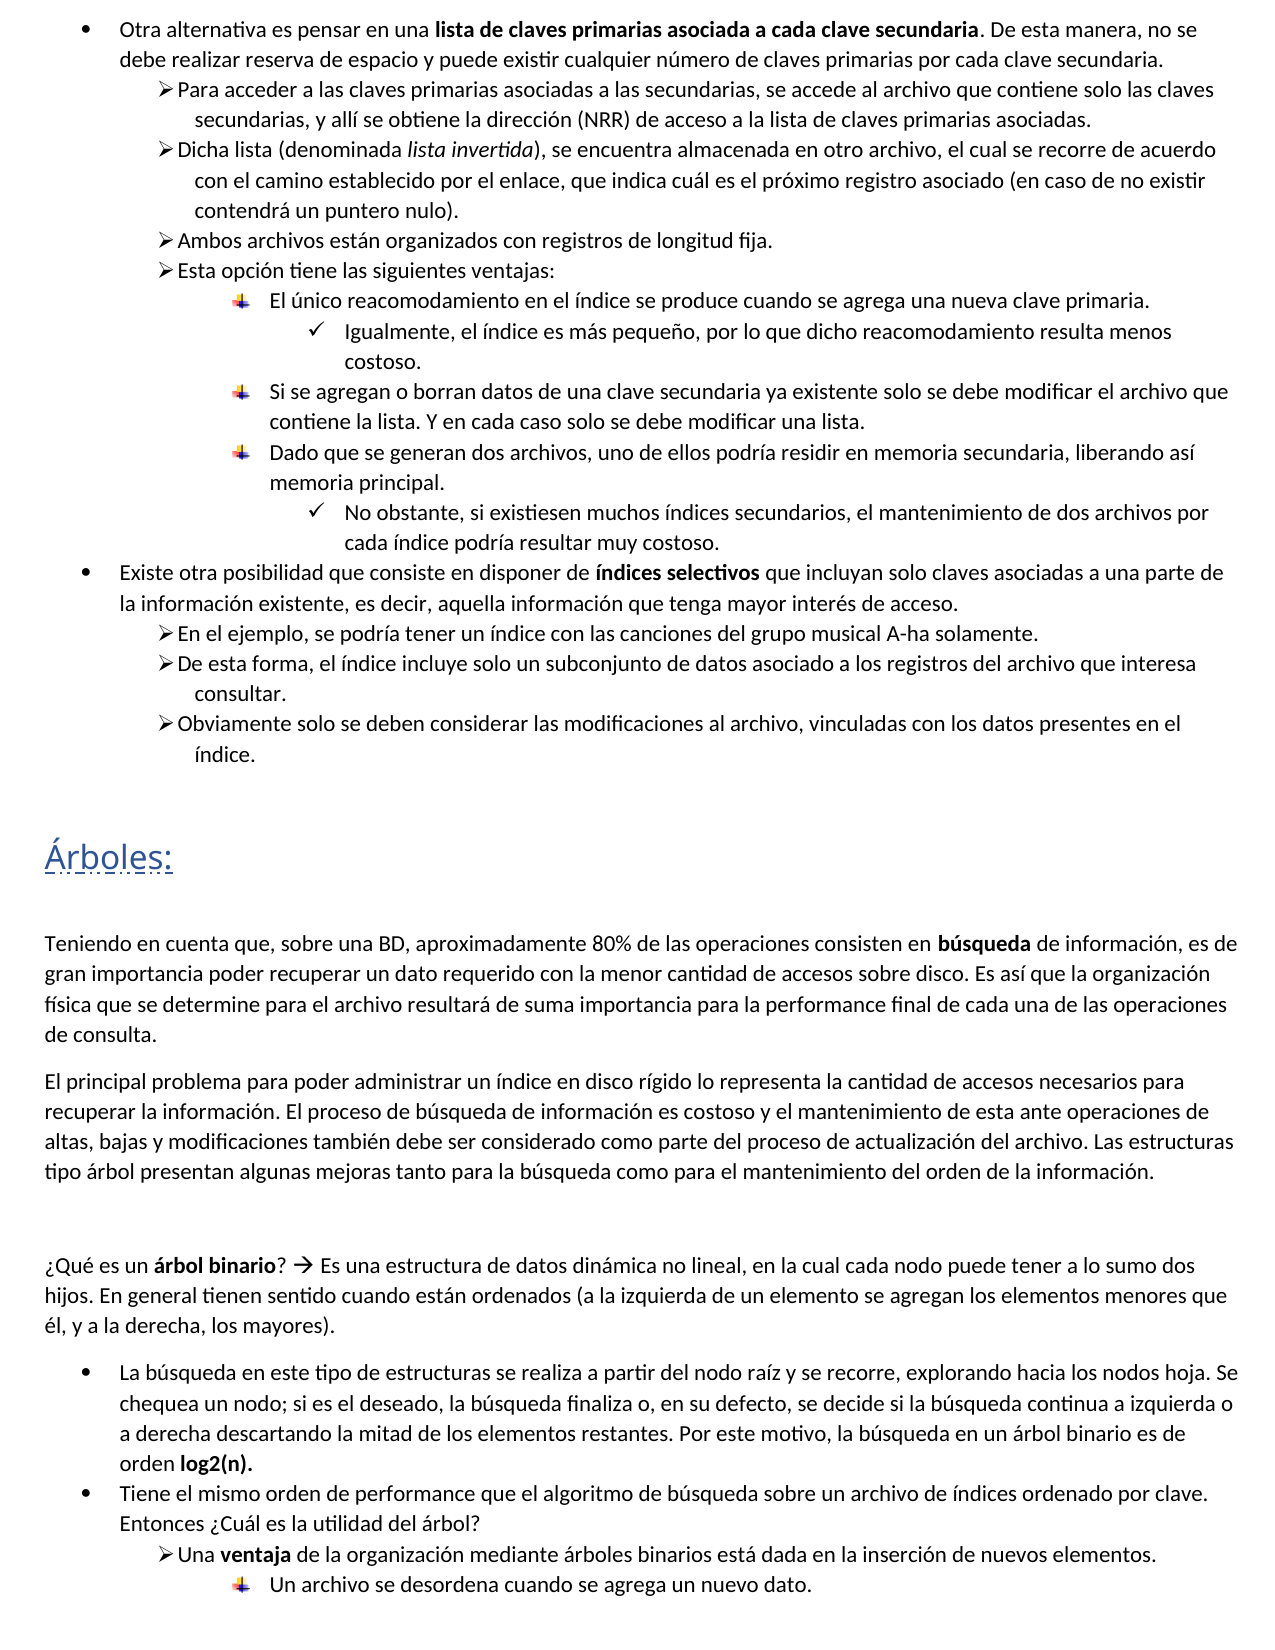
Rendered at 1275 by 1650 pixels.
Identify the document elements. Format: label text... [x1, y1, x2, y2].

list Esta opción tiene las siguientes ventajas: [157, 256, 1240, 284]
list Para acceder a las claves primarias asociadas a las secundarias, se accede al archivo que contiene solo las claves secundarias, y allí se obtiene la dirección (NRR) de acceso a la lista de claves primarias asociadas. [157, 75, 1240, 133]
list No obstante, si existiesen muchos índices secundarios, el mantenimiento de dos archivos por cada índice podría resultar muy costoso. [307, 498, 1240, 556]
picture [232, 443, 250, 460]
list El único reacomodamiento en el índice se produce cuando se agrega una nueva clave primaria. [232, 287, 1240, 315]
list Una ventaja de la organización mediante árboles binarios está dada en la inserción de nuevos elementos. [157, 1540, 1240, 1568]
list Dado que se generan dos archivos, uno de ellos podría residir en memoria secundaria, liberando así memoria principal. [232, 438, 1240, 496]
list Igualmente, el índice es más pequeño, por lo que dicho reacomodamiento resulta menos costoso. [307, 317, 1240, 375]
list Otra alternativa es pensar en una lista de claves primarias asociada a cada clave secundaria. De esta manera, no se debe realizar reserva de espacio y puede existir cualquier número de claves primarias por cada clave secundaria. [82, 15, 1240, 73]
text ¿Qué es un árbol binario? Es una estructura de datos dinámica no lineal, en la cual cada nodo puede tener a lo sumo dos hijos. En general tienen sentido cuando están ordenados (a la izquierda de un elemento se agregan los elementos menores que él, y a la derecha, los mayores). [44, 1251, 1240, 1340]
list La búsqueda en este tipo de estructuras se realiza a partir del nodo raíz y se recorre, explorando hacia los nodos hoja. Se chequea un nodo; si es el deseado, la búsqueda finaliza o, en su defecto, se decide si la búsqueda continua a izquierda o a derecha descartando la mitad de los elementos restantes. Por este motivo, la búsqueda en un árbol binario es de orden log2(n). [82, 1358, 1240, 1477]
list Tiene el mismo orden de performance que el algoritmo de búsqueda sobre un archivo de índices ordenado por clave. Entonces ¿Cuál es la utilidad del árbol? [82, 1479, 1240, 1538]
list Obviamente solo se deben considerar las modificaciones al archivo, vinculadas con los datos presentes en el índice. [157, 709, 1240, 768]
list Existe otra posibilidad que consiste en disponer de índices selectivos que incluyan solo claves asociadas a una parte de la información existente, es decir, aquella información que tenga mayor interés de acceso. [82, 558, 1240, 617]
picture [232, 1575, 250, 1593]
picture [232, 383, 250, 400]
picture [232, 292, 250, 309]
text El principal problema para poder administrar un índice en disco rígido lo representa la cantidad de accesos necesarios para recuperar la información. El proceso de búsqueda de información es costoso y el mantenimiento de esta ante operaciones de altas, bajas y modificaciones también debe ser considerado como parte del proceso de actualización del archivo. Las estructuras tipo árbol presentan algunas mejoras tanto para la búsqueda como para el mantenimiento del orden de la información. [44, 1067, 1240, 1186]
list Ambos archivos están organizados con registros de longitud fija. [157, 226, 1240, 254]
list De esta forma, el índice incluye solo un subconjunto de datos asociado a los registros del archivo que interesa consultar. [157, 649, 1240, 707]
list Un archivo se desordena cuando se agrega un nuevo dato. [232, 1570, 1240, 1598]
list Si se agregan o borran datos de una clave secundaria ya existente solo se debe modificar el archivo que contiene la lista. Y en cada caso solo se debe modificar una lista. [232, 377, 1240, 436]
text Teniendo en cuenta que, sobre una BD, aproximadamente 80% de las operaciones consisten en búsqueda de información, es de gran importancia poder recuperar un dato requerido con la menor cantidad de accesos sobre disco. Es así que la organización física que se determine para el archivo resultará de suma importancia para la performance final de cada una de las operaciones de consulta. [44, 929, 1240, 1048]
list Dicha lista (denominada lista invertida), se encuentra almacenada en otro archivo, el cual se recorre de acuerdo con el camino establecido por el enlace, que indica cuál es el próximo registro asociado (en caso de no existir contendrá un puntero nulo). [157, 136, 1240, 224]
subtitle Árboles: [44, 833, 1098, 879]
list En el ejemplo, se podría tener un índice con las canciones del grupo musical A-ha solamente. [157, 619, 1240, 647]
